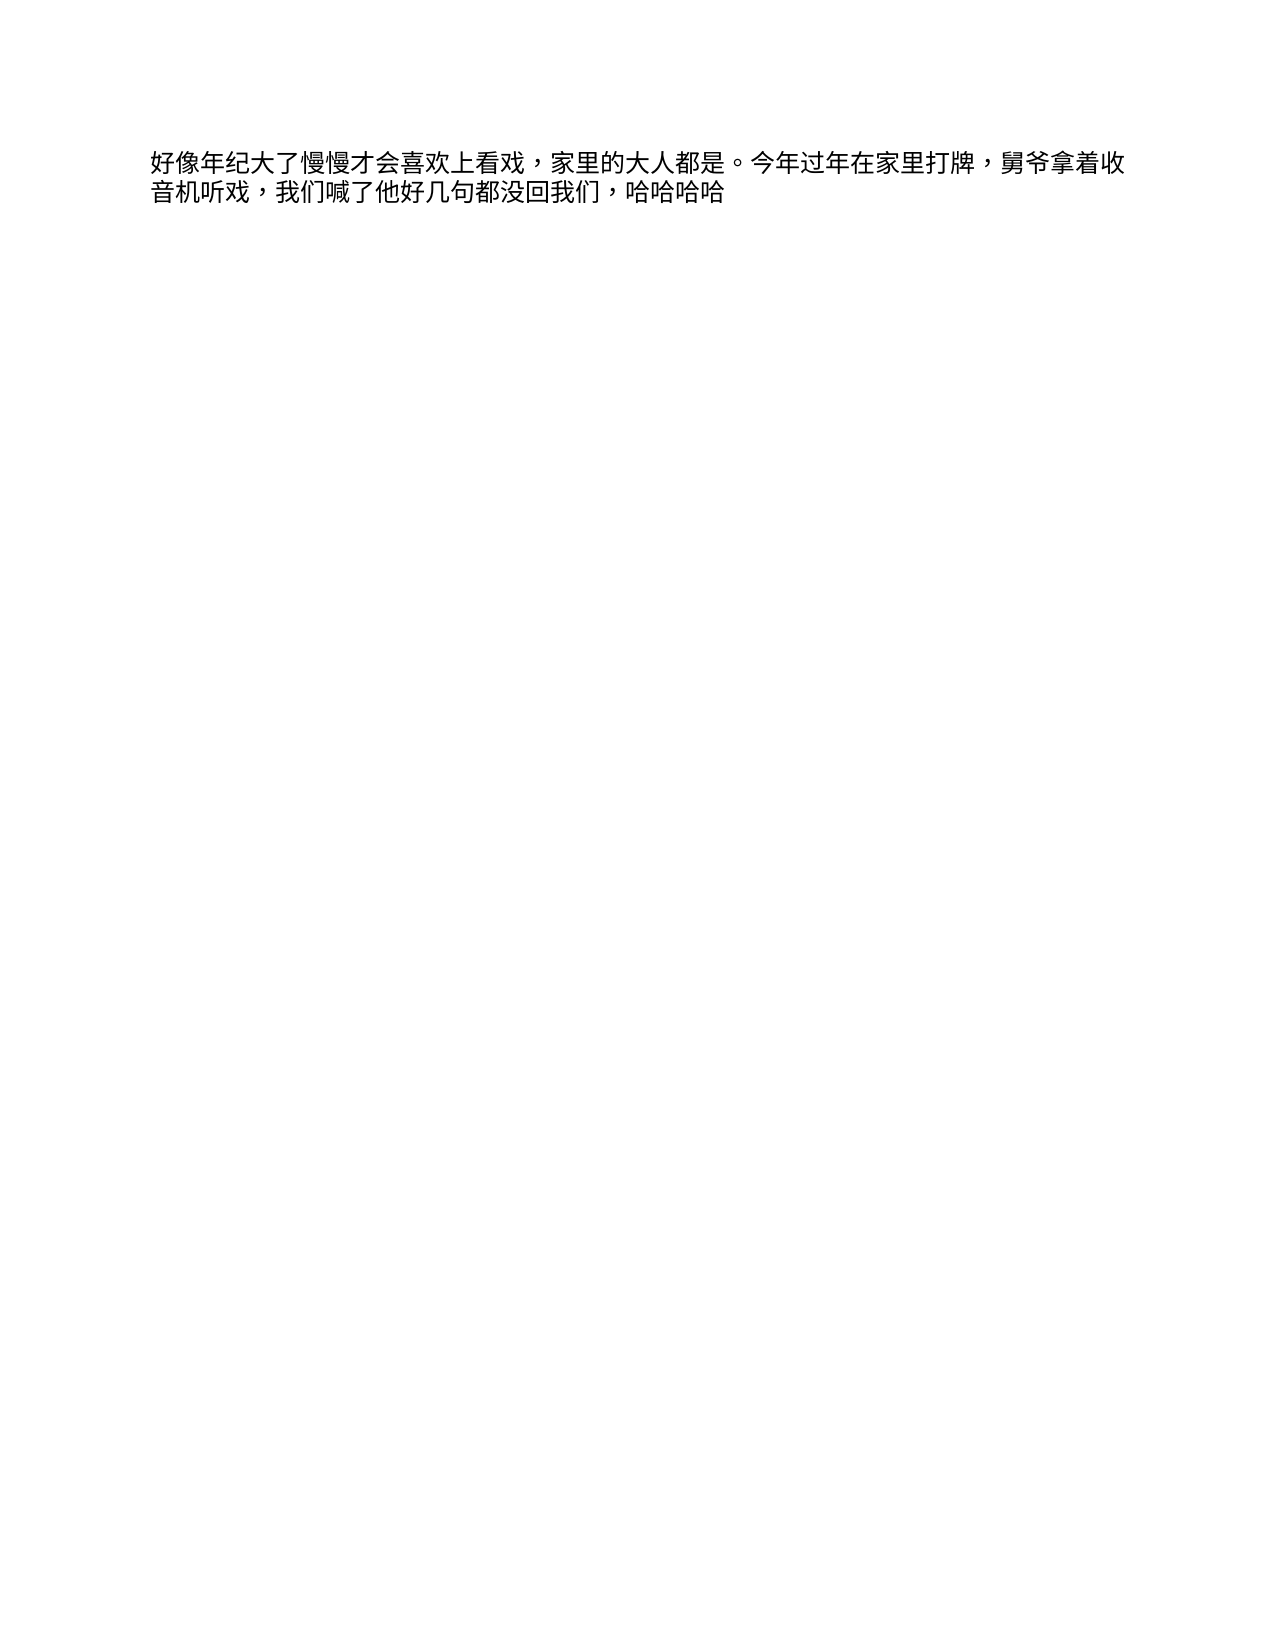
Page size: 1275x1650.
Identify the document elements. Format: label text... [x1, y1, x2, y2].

text 好像年纪大了慢慢才会喜欢上看戏，家里的大人都是。今年过年在家里打牌，舅爷拿着收音机听戏，我们喊了他好几句都没回我们，哈哈哈哈 [150, 150, 1125, 207]
